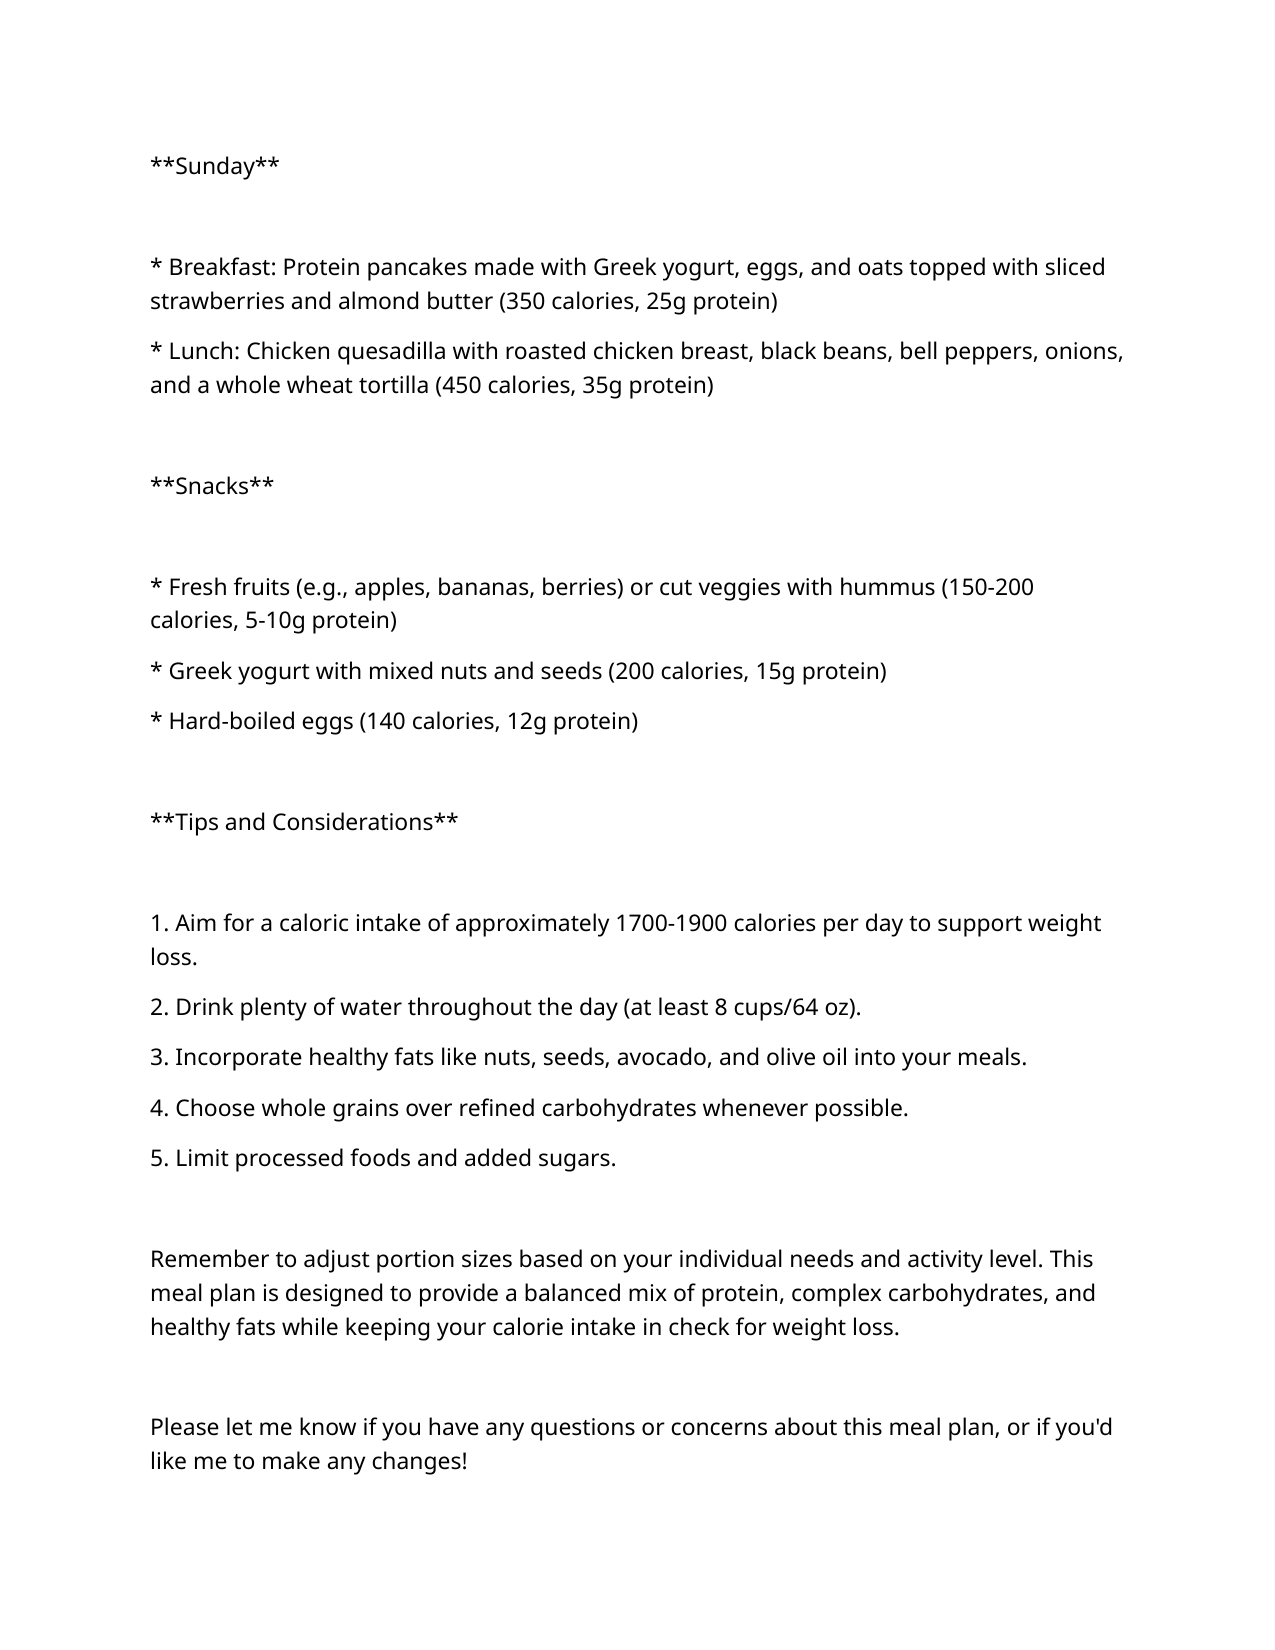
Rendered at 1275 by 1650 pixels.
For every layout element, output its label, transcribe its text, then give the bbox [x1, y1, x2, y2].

text 2. Drink plenty of water throughout the day (at least 8 cups/64 oz). [150, 991, 1125, 1022]
text * Breakfast: Protein pancakes made with Greek yogurt, eggs, and oats topped with sliced strawberries and almond butter (350 calories, 25g protein) [150, 251, 1125, 316]
text * Greek yogurt with mixed nuts and seeds (200 calories, 15g protein) [150, 654, 1125, 686]
text * Lunch: Chicken quesadilla with roasted chicken breast, black beans, bell peppers, onions, and a whole wheat tortilla (450 calories, 35g protein) [150, 335, 1125, 400]
text 1. Aim for a caloric intake of approximately 1700-1900 calories per day to support weight loss. [150, 907, 1125, 972]
text 4. Choose whole grains over refined carbohydrates whenever possible. [150, 1092, 1125, 1123]
text * Hard-boiled eggs (140 calories, 12g protein) [150, 705, 1125, 736]
text 3. Incorporate healthy fats like nuts, seeds, avocado, and olive oil into your meals. [150, 1041, 1125, 1072]
text * Fresh fruits (e.g., apples, bananas, berries) or cut veggies with hummus (150-200 calories, 5-10g protein) [150, 570, 1125, 635]
text **Snacks** [150, 469, 1125, 501]
text **Sunday** [150, 150, 1125, 181]
text Remember to adjust portion sizes based on your individual needs and activity level. This meal plan is designed to provide a balanced mix of protein, complex carbohydrates, and healthy fats while keeping your calorie intake in check for weight loss. [150, 1243, 1125, 1342]
text 5. Limit processed foods and added sugars. [150, 1142, 1125, 1173]
text Please let me know if you have any questions or concerns about this meal plan, or if you'd like me to make any changes! [150, 1411, 1125, 1476]
text **Tips and Considerations** [150, 806, 1125, 837]
